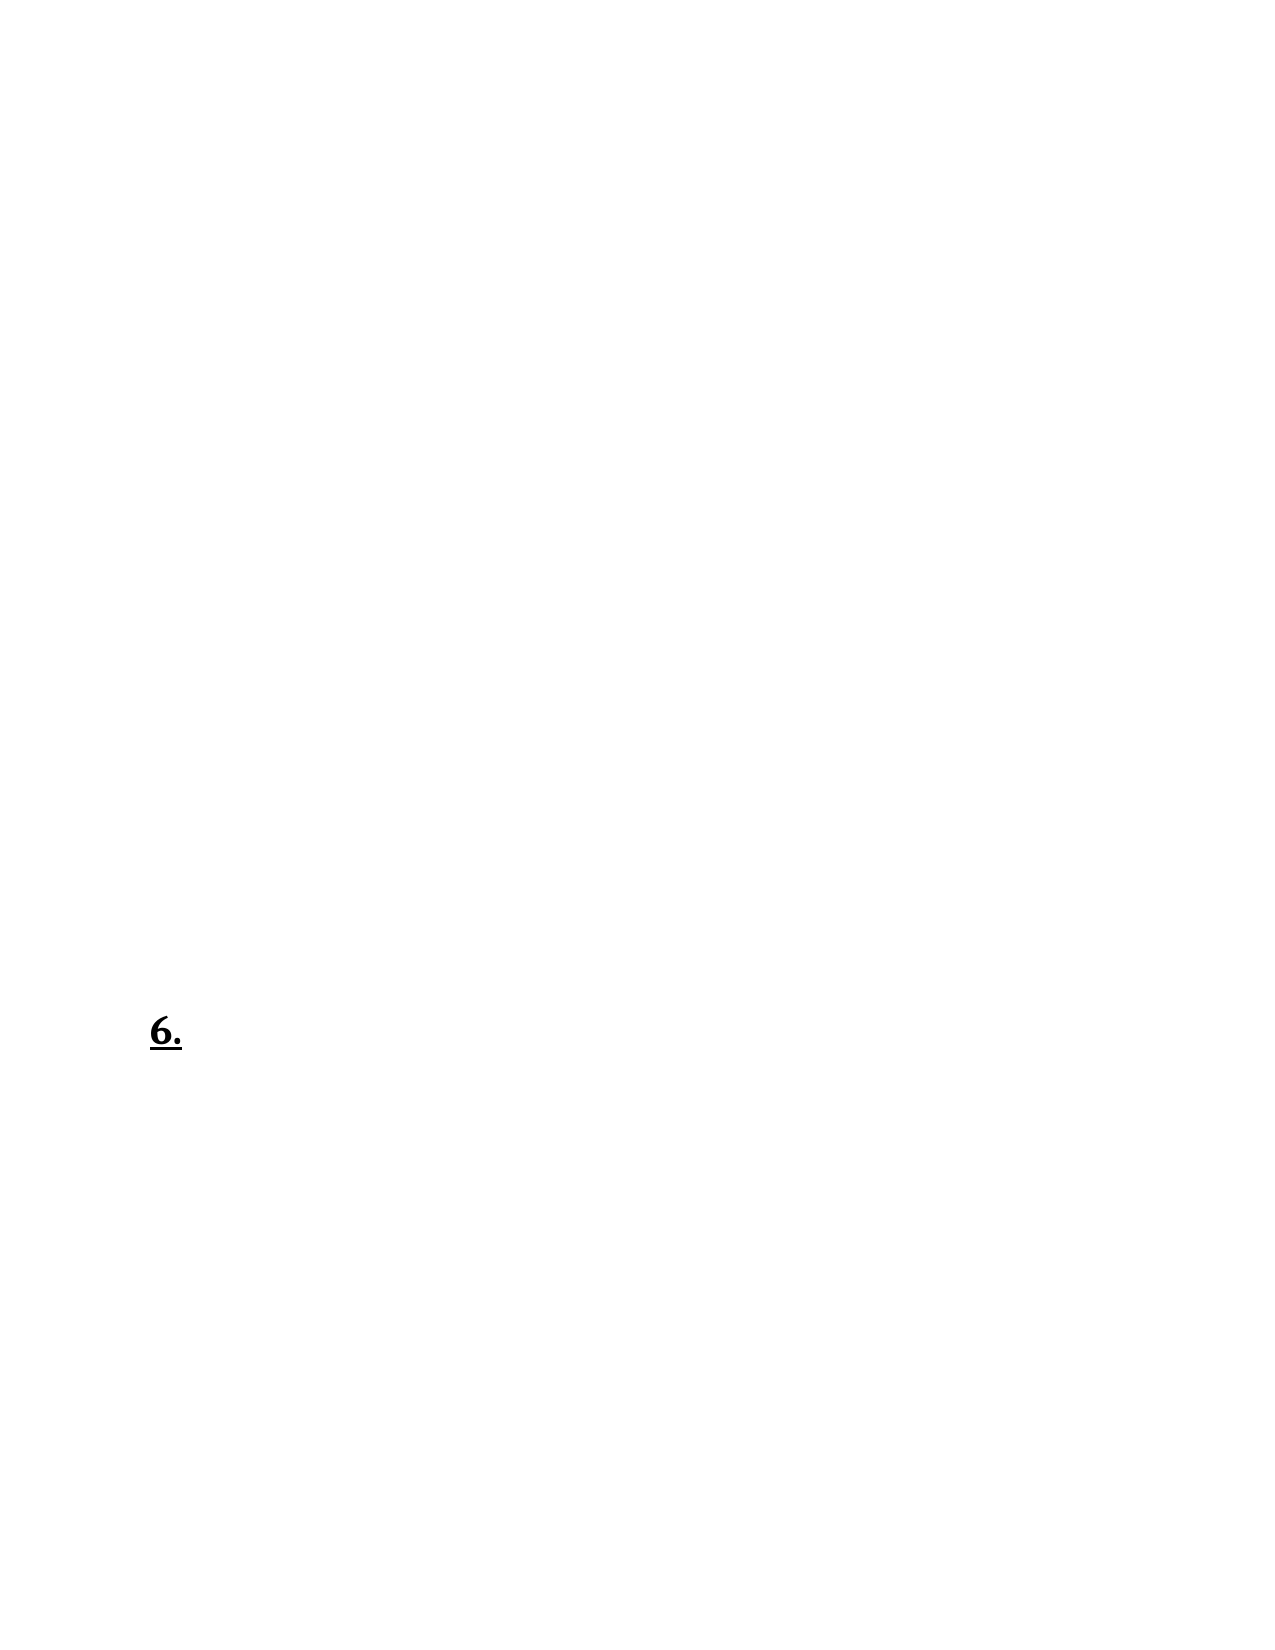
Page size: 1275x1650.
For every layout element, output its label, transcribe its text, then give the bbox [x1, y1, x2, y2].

text 6. [150, 1007, 1125, 1055]
